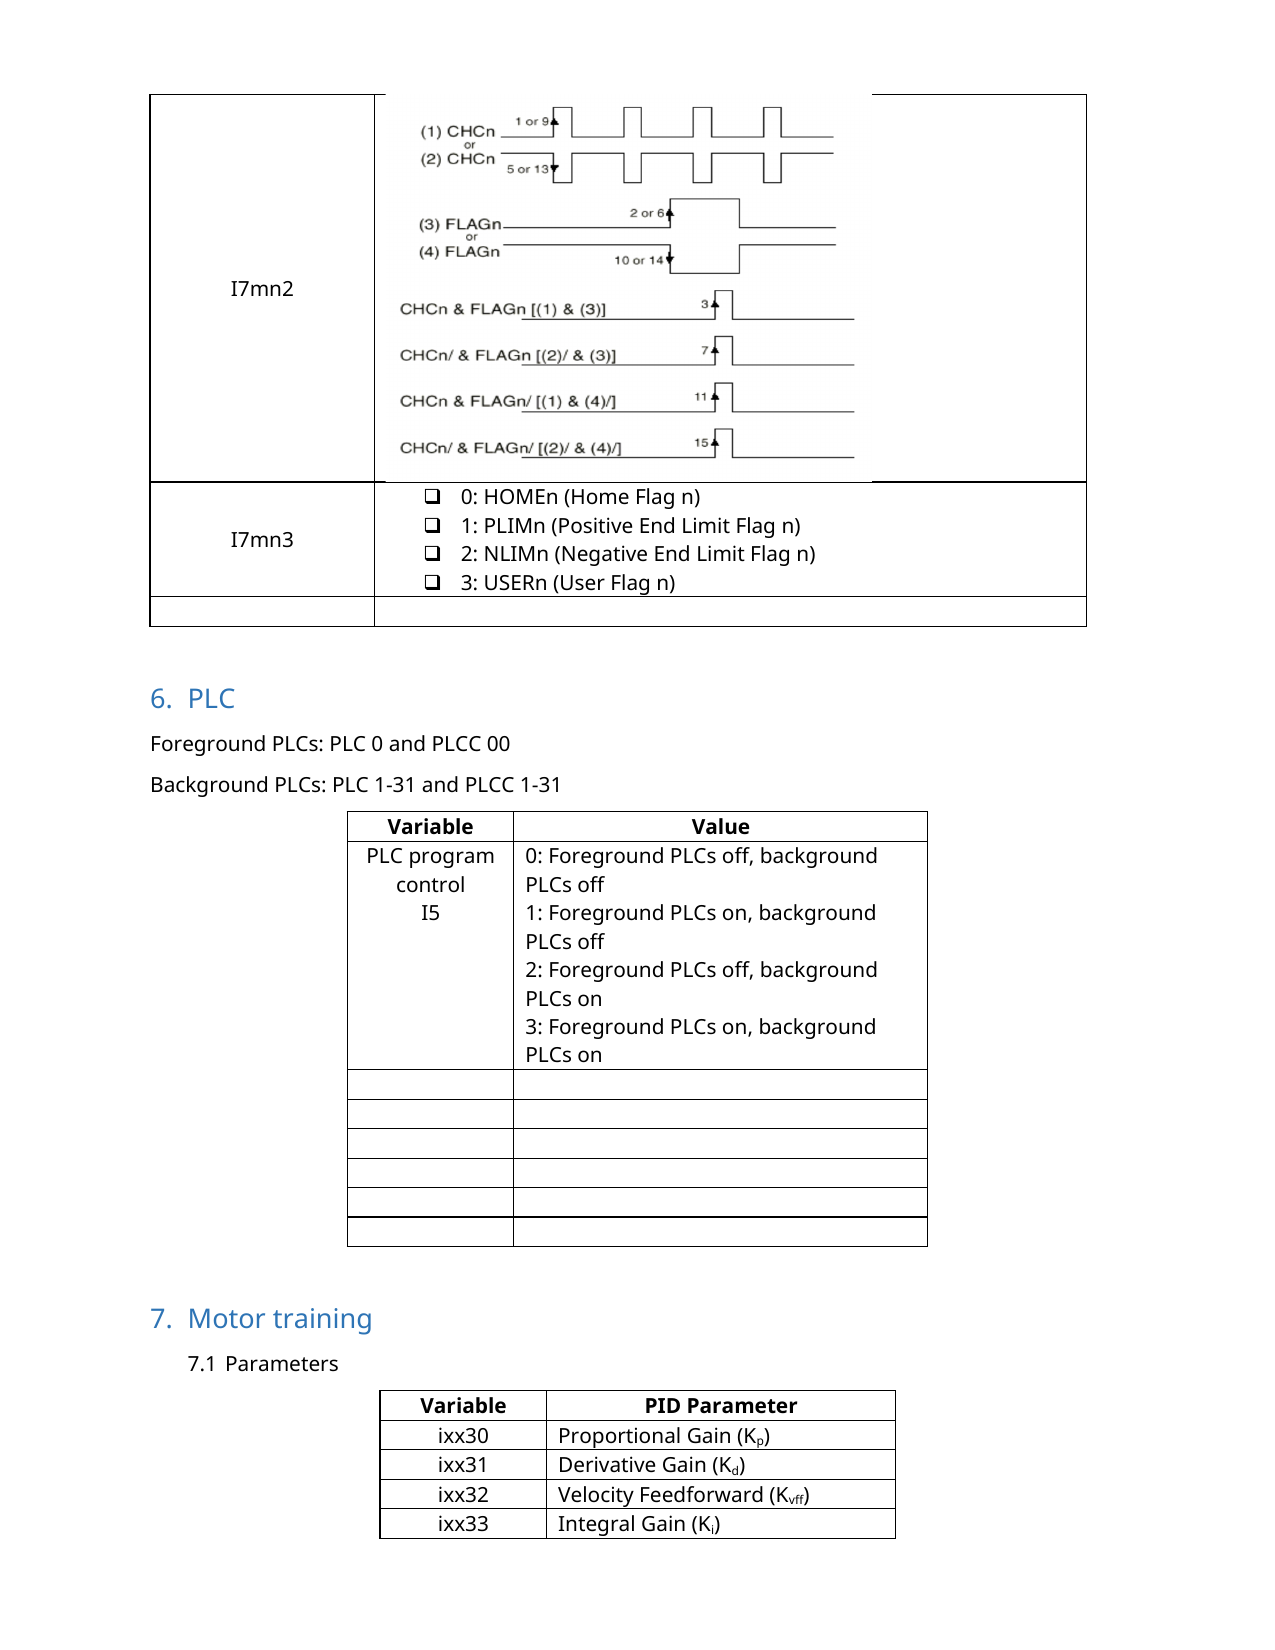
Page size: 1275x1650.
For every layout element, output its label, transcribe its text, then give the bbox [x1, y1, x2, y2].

table_cell Proportional Gain (Kp) [547, 1421, 895, 1449]
table_cell [348, 1188, 513, 1216]
table_header Value [514, 812, 927, 841]
table_cell [375, 597, 1086, 626]
table_cell [514, 1218, 927, 1246]
table_cell [514, 1070, 927, 1098]
table_cell 0: Foreground PLCs off, background PLCs off 1: Foreground PLCs on, background PLCs off 2: Foreground PLCs off, background PLCs on 3: Foreground PLCs on, background PLCs on [514, 842, 927, 1069]
table_cell PLC program control I5 [348, 842, 513, 1069]
table_cell I7mn3 [151, 483, 374, 596]
list Parameters [187, 1349, 1125, 1378]
picture [385, 94, 872, 482]
table_cell ixx31 [381, 1450, 546, 1479]
table_cell [151, 597, 374, 626]
table_cell [348, 1100, 513, 1128]
text Background PLCs: PLC 1-31 and PLCC 1-31 [150, 770, 1125, 798]
table_cell ixx30 [381, 1421, 546, 1449]
table_cell [872, 95, 1086, 481]
table_cell ixx32 [381, 1480, 546, 1508]
table_cell ixx33 [381, 1509, 546, 1538]
table_cell [348, 1129, 513, 1157]
table_cell Derivative Gain (Kd) [547, 1450, 895, 1479]
table_cell Velocity Feedforward (Kvff) [547, 1480, 895, 1508]
table_cell [348, 1218, 513, 1246]
subtitle Motor training [150, 1300, 1125, 1337]
text Foreground PLCs: PLC 0 and PLCC 00 [150, 729, 1125, 758]
table_cell [514, 1188, 927, 1216]
table_cell [348, 1070, 513, 1098]
table_cell 0: HOMEn (Home Flag n) 1: PLIMn (Positive End Limit Flag n) 2: NLIMn (Negative End Limit Flag n) 3: USERn (User Flag n) [375, 483, 1086, 596]
table_cell Integral Gain (Ki) [547, 1509, 895, 1538]
table_cell [514, 1129, 927, 1157]
table_cell [375, 95, 385, 481]
table_header PID Parameter [547, 1391, 895, 1420]
table_cell [514, 1100, 927, 1128]
table_cell [348, 1159, 513, 1187]
table_cell [514, 1159, 927, 1187]
table_header Variable [381, 1391, 546, 1420]
table_header Variable [348, 812, 513, 841]
table_cell I7mn2 [151, 95, 374, 481]
subtitle PLC [150, 680, 1125, 717]
